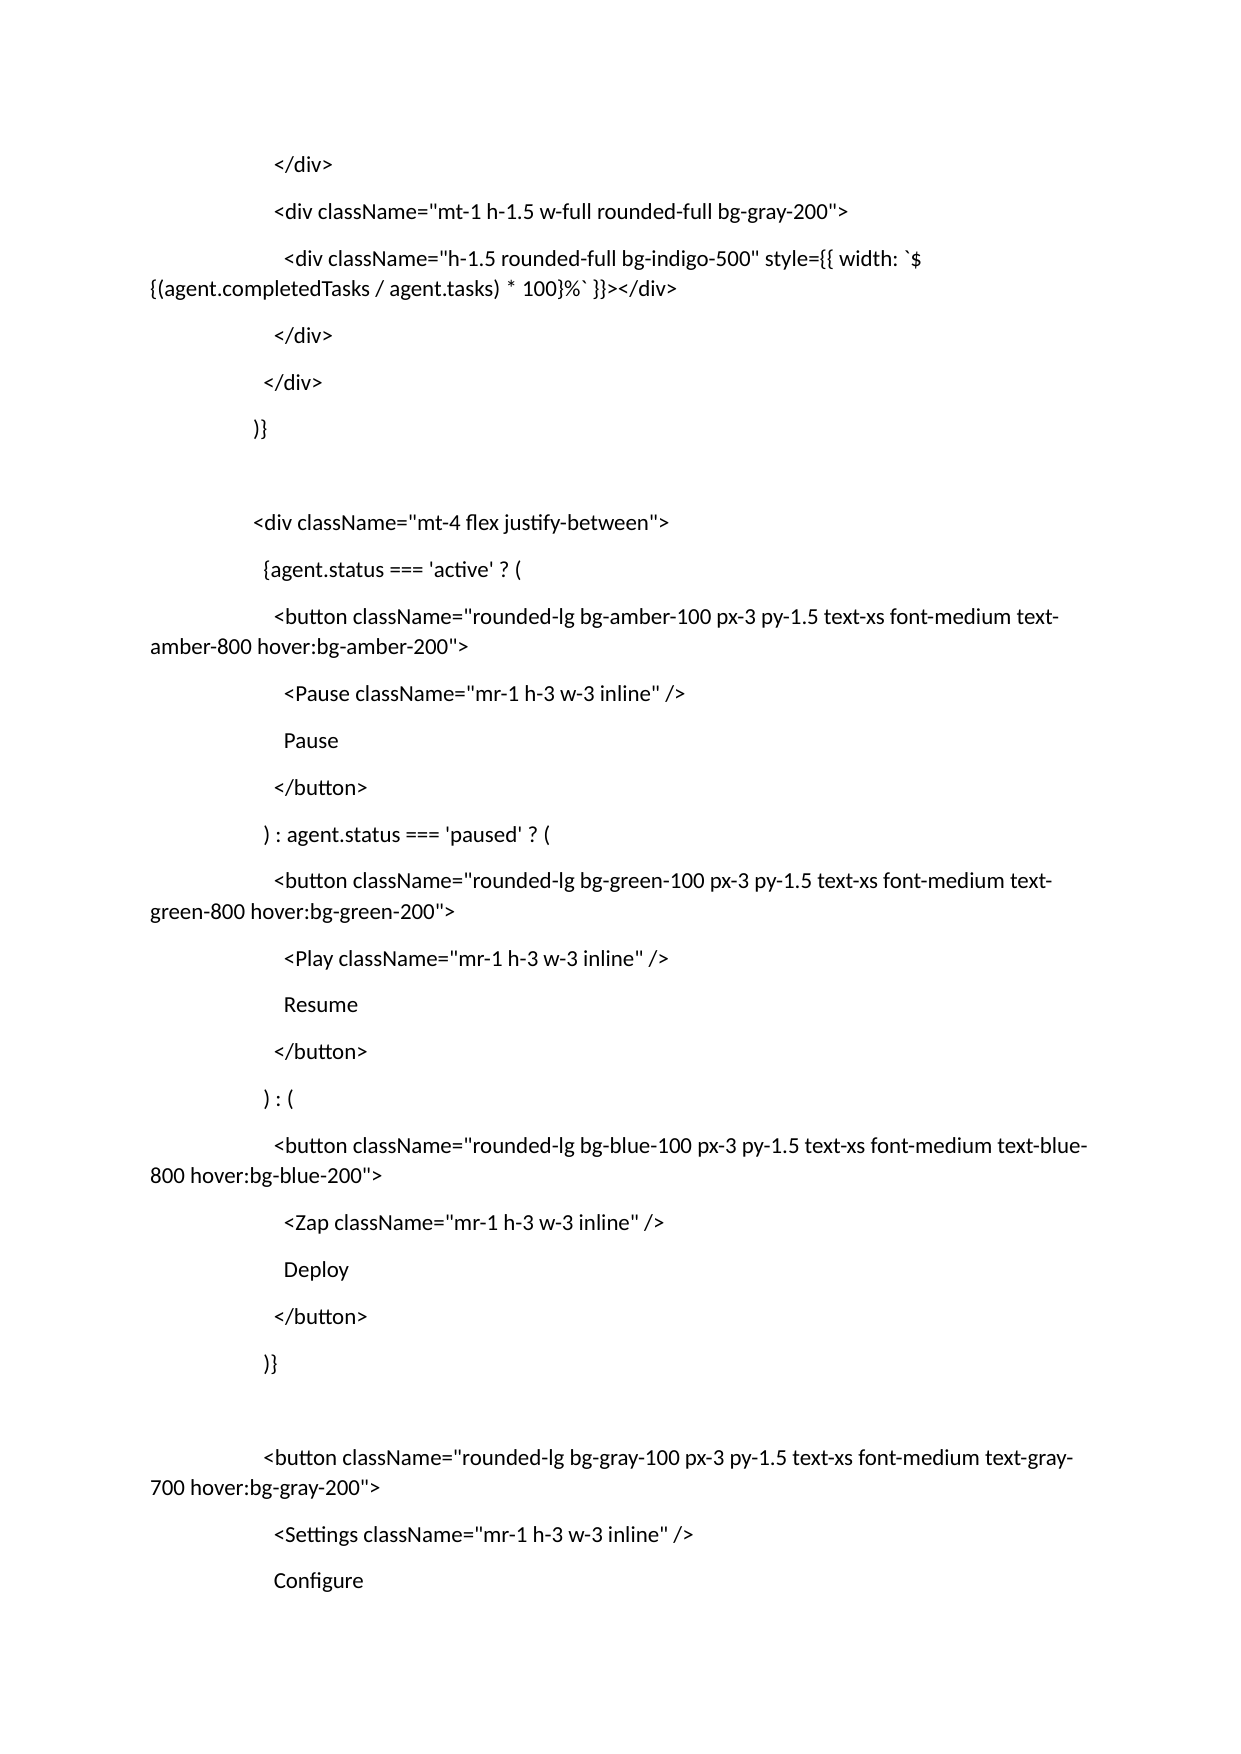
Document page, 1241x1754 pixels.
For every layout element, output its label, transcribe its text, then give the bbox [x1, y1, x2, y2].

text Resume [150, 991, 1090, 1019]
text )} [150, 1349, 1090, 1377]
text </button> [150, 773, 1090, 801]
text </button> [150, 1302, 1090, 1330]
text Configure [150, 1567, 1090, 1595]
text Pause [150, 726, 1090, 754]
text <Settings className="mr-1 h-3 w-3 inline" /> [150, 1520, 1090, 1548]
text </div> [150, 368, 1090, 396]
text ) : agent.status === 'paused' ? ( [150, 820, 1090, 848]
text </div> [150, 150, 1090, 178]
text {agent.status === 'active' ? ( [150, 555, 1090, 583]
text <div className="h-1.5 rounded-full bg-indigo-500" style={{ width: `${(agent.completedTasks / agent.tasks) * 100}%` }}></div> [150, 244, 1090, 302]
text Deploy [150, 1255, 1090, 1283]
text <div className="mt-4 flex justify-between"> [150, 508, 1090, 536]
text <button className="rounded-lg bg-blue-100 px-3 py-1.5 text-xs font-medium text-blue-800 hover:bg-blue-200"> [150, 1131, 1090, 1189]
text </button> [150, 1037, 1090, 1066]
text <Play className="mr-1 h-3 w-3 inline" /> [150, 944, 1090, 972]
text )} [150, 414, 1090, 443]
text ) : ( [150, 1084, 1090, 1112]
text <Pause className="mr-1 h-3 w-3 inline" /> [150, 679, 1090, 707]
text <button className="rounded-lg bg-amber-100 px-3 py-1.5 text-xs font-medium text-amber-800 hover:bg-amber-200"> [150, 602, 1090, 660]
text </div> [150, 321, 1090, 349]
text <Zap className="mr-1 h-3 w-3 inline" /> [150, 1208, 1090, 1236]
text <div className="mt-1 h-1.5 w-full rounded-full bg-gray-200"> [150, 197, 1090, 225]
text <button className="rounded-lg bg-green-100 px-3 py-1.5 text-xs font-medium text-green-800 hover:bg-green-200"> [150, 867, 1090, 925]
text <button className="rounded-lg bg-gray-100 px-3 py-1.5 text-xs font-medium text-gray-700 hover:bg-gray-200"> [150, 1443, 1090, 1501]
